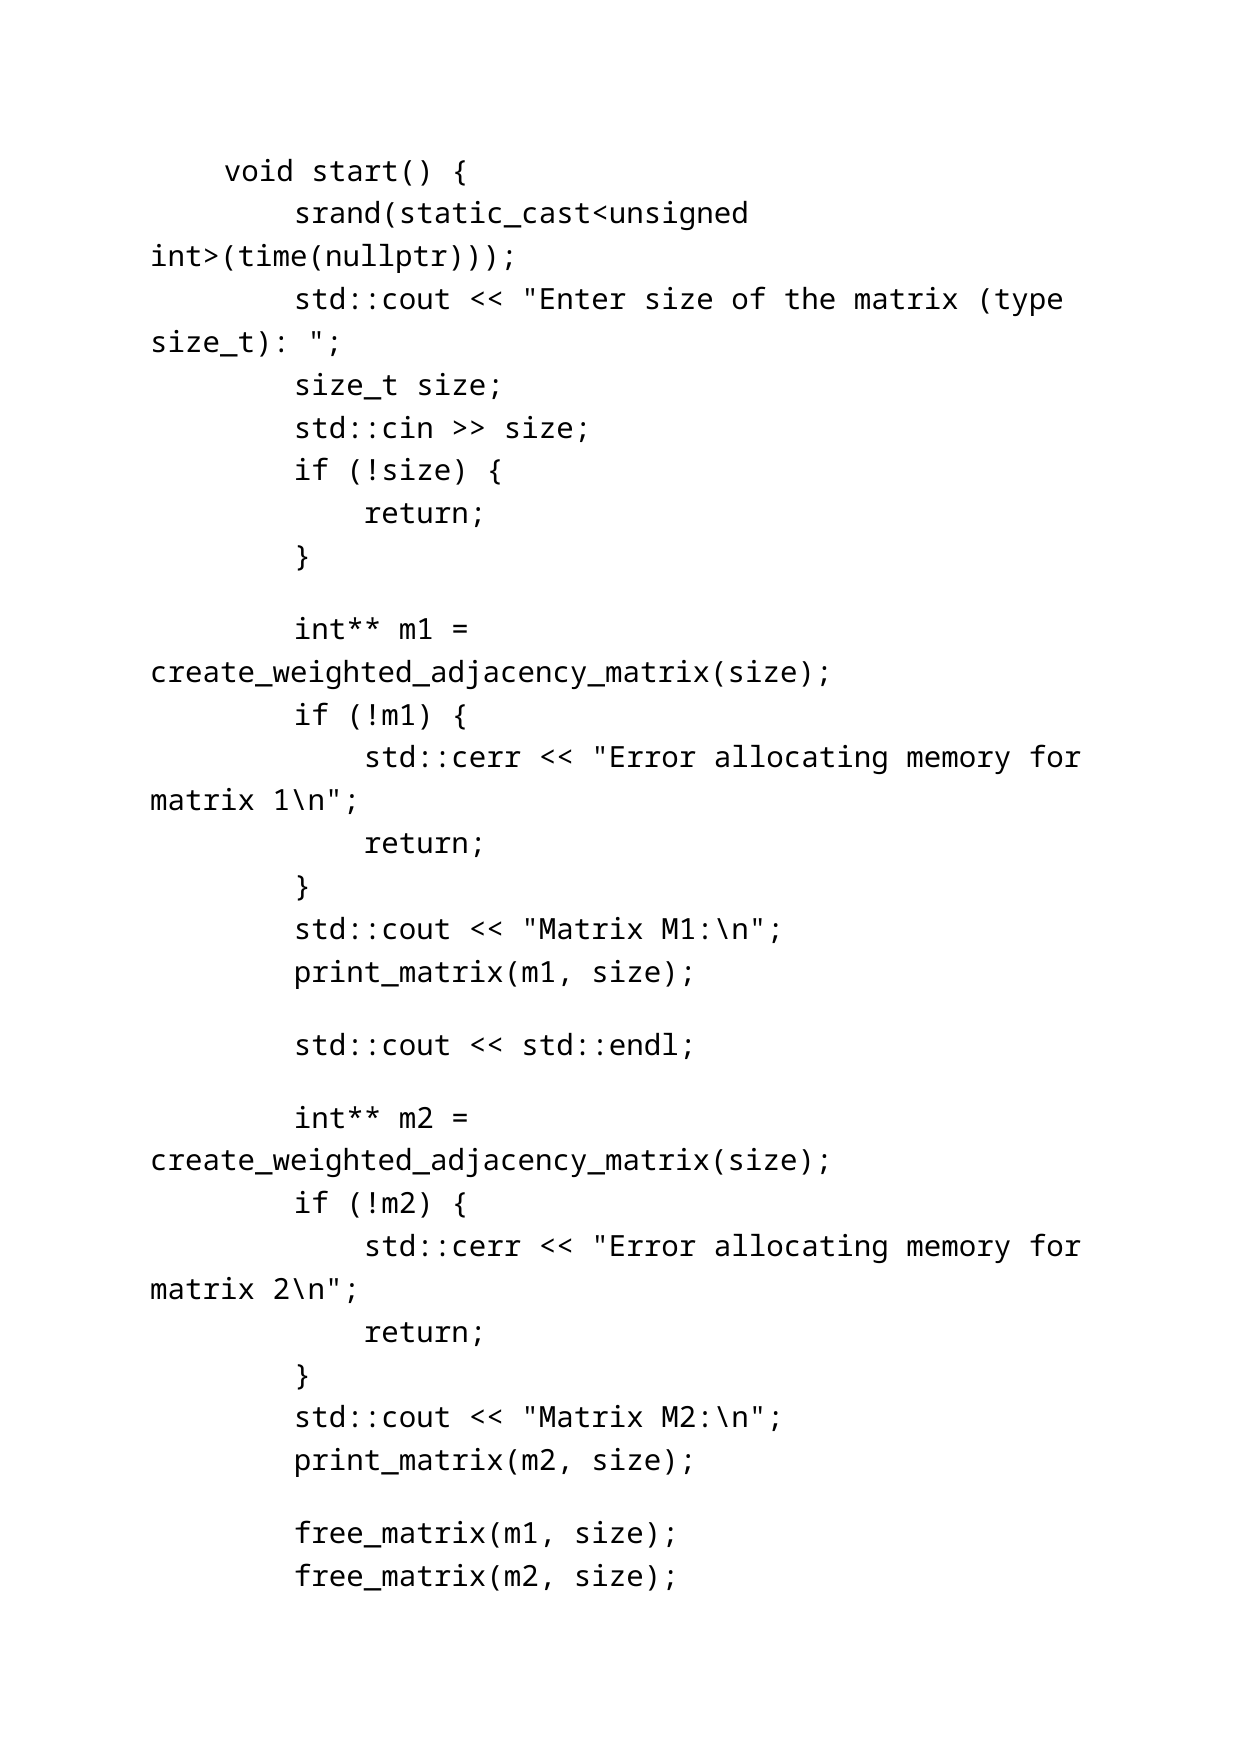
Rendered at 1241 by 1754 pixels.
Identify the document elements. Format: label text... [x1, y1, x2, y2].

text int** m2 = create_weighted_adjacency_matrix(size); [150, 1097, 1090, 1179]
text free_matrix(m2, size); [150, 1555, 1090, 1595]
text std::cout << "Enter size of the matrix (type size_t): "; [150, 278, 1090, 361]
text } [150, 1354, 1090, 1393]
text srand(static_cast<unsigned int>(time(nullptr))); [150, 193, 1090, 275]
text return; [150, 1311, 1090, 1351]
text std::cerr << "Error allocating memory for matrix 1\n"; [150, 737, 1090, 819]
text size_t size; [150, 364, 1090, 404]
text std::cout << "Matrix M2:\n"; [150, 1397, 1090, 1436]
text int** m1 = create_weighted_adjacency_matrix(size); [150, 608, 1090, 691]
text std::cout << "Matrix M1:\n"; [150, 908, 1090, 948]
text return; [150, 822, 1090, 862]
text return; [150, 492, 1090, 532]
text } [150, 865, 1090, 905]
text std::cin >> size; [150, 407, 1090, 447]
text std::cerr << "Error allocating memory for matrix 2\n"; [150, 1225, 1090, 1308]
text if (!size) { [150, 450, 1090, 489]
text print_matrix(m1, size); [150, 951, 1090, 991]
text if (!m1) { [150, 694, 1090, 734]
text void start() { [150, 150, 1090, 190]
text } [150, 535, 1090, 575]
text std::cout << std::endl; [150, 1024, 1090, 1063]
text if (!m2) { [150, 1182, 1090, 1222]
text free_matrix(m1, size); [150, 1512, 1090, 1552]
text print_matrix(m2, size); [150, 1439, 1090, 1479]
